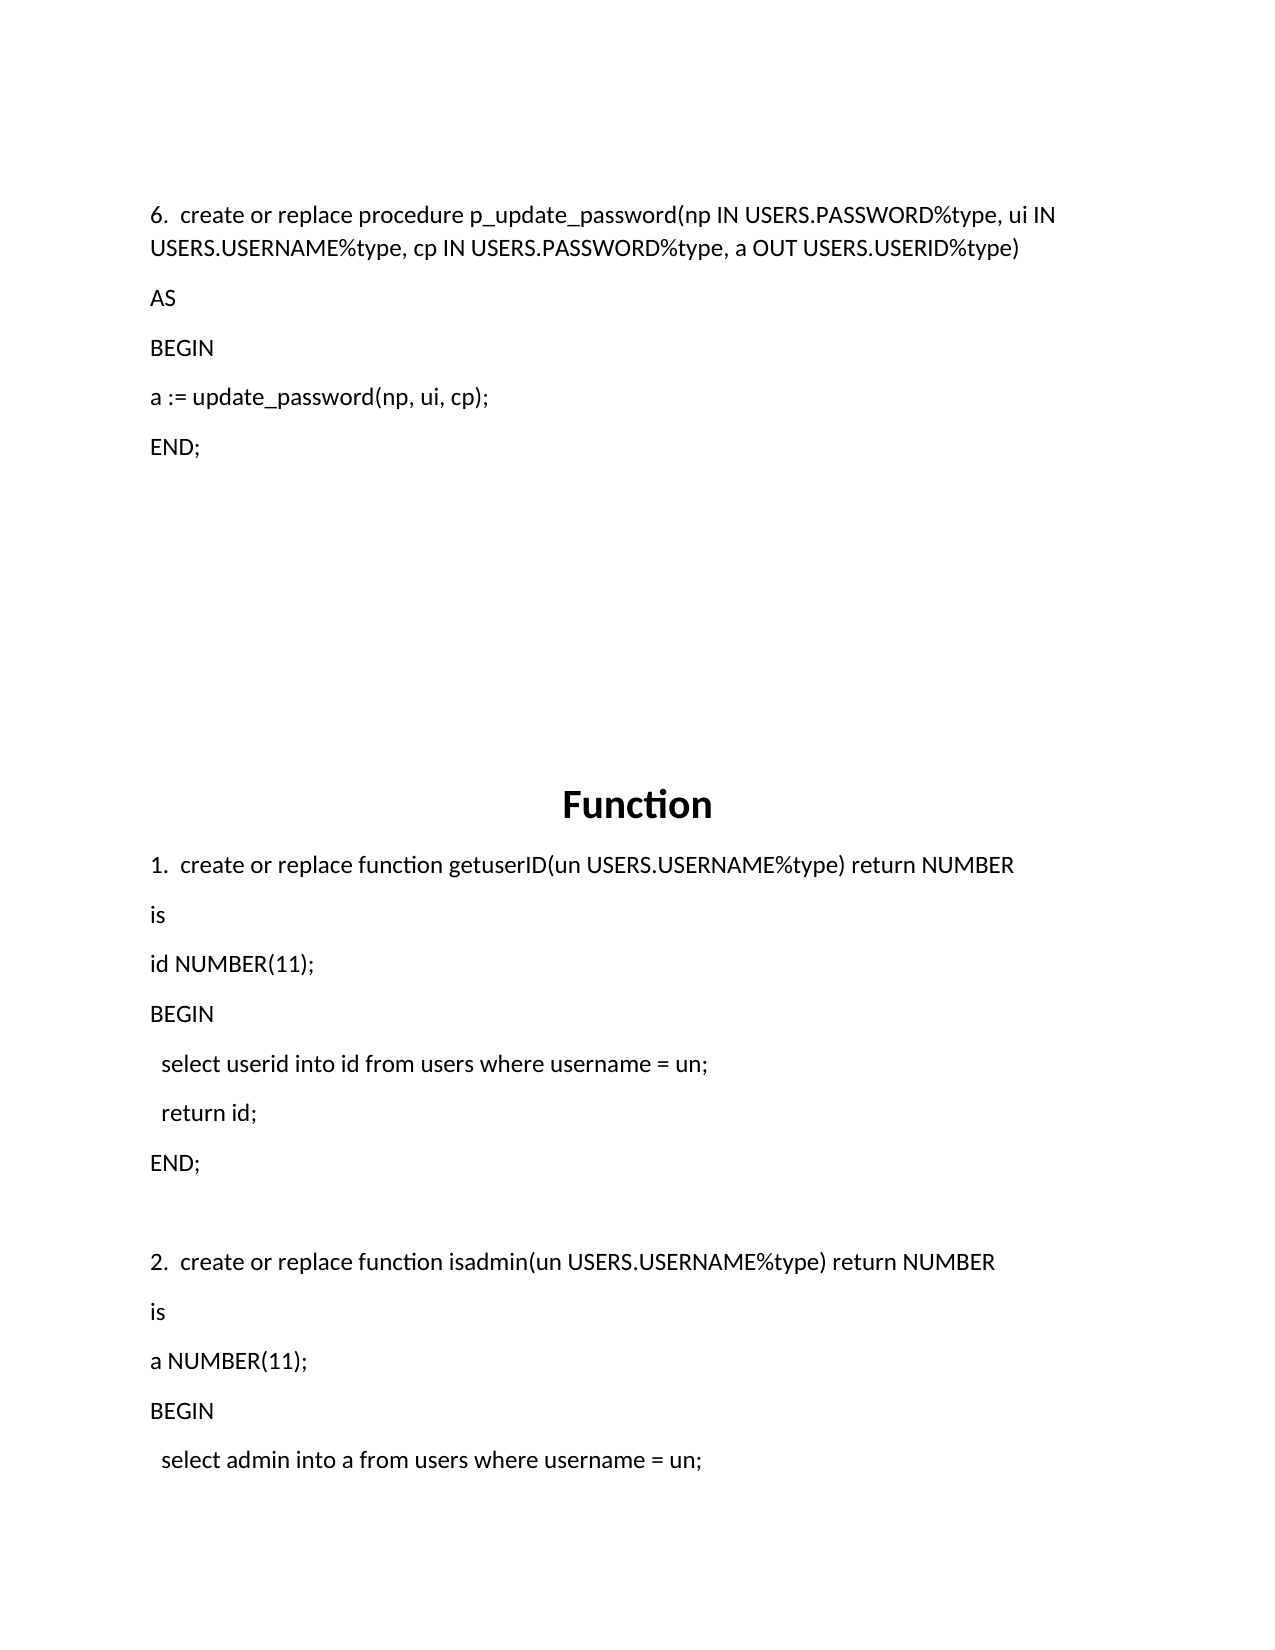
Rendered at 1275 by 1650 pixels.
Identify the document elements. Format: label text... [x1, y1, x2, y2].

text select admin into a from users where username = un; [150, 1444, 1125, 1475]
text a := update_password(np, ui, cp); [150, 381, 1125, 412]
text a NUMBER(11); [150, 1345, 1125, 1376]
text BEGIN [150, 332, 1125, 362]
text AS [150, 282, 1125, 313]
text Function [150, 778, 1125, 829]
text BEGIN [150, 1395, 1125, 1425]
text return id; [150, 1097, 1125, 1128]
text select userid into id from users where username = un; [150, 1048, 1125, 1078]
text is [150, 1296, 1125, 1326]
text id NUMBER(11); [150, 949, 1125, 979]
text BEGIN [150, 998, 1125, 1029]
text 6. create or replace procedure p_update_password(np IN USERS.PASSWORD%type, ui IN USERS.USERNAME%type, cp IN USERS.PASSWORD%type, a OUT USERS.USERID%type) [150, 199, 1125, 263]
text END; [150, 431, 1125, 461]
text 2. create or replace function isadmin(un USERS.USERNAME%type) return NUMBER [150, 1246, 1125, 1277]
text is [150, 899, 1125, 929]
text END; [150, 1147, 1125, 1177]
text 1. create or replace function getuserID(un USERS.USERNAME%type) return NUMBER [150, 849, 1125, 880]
